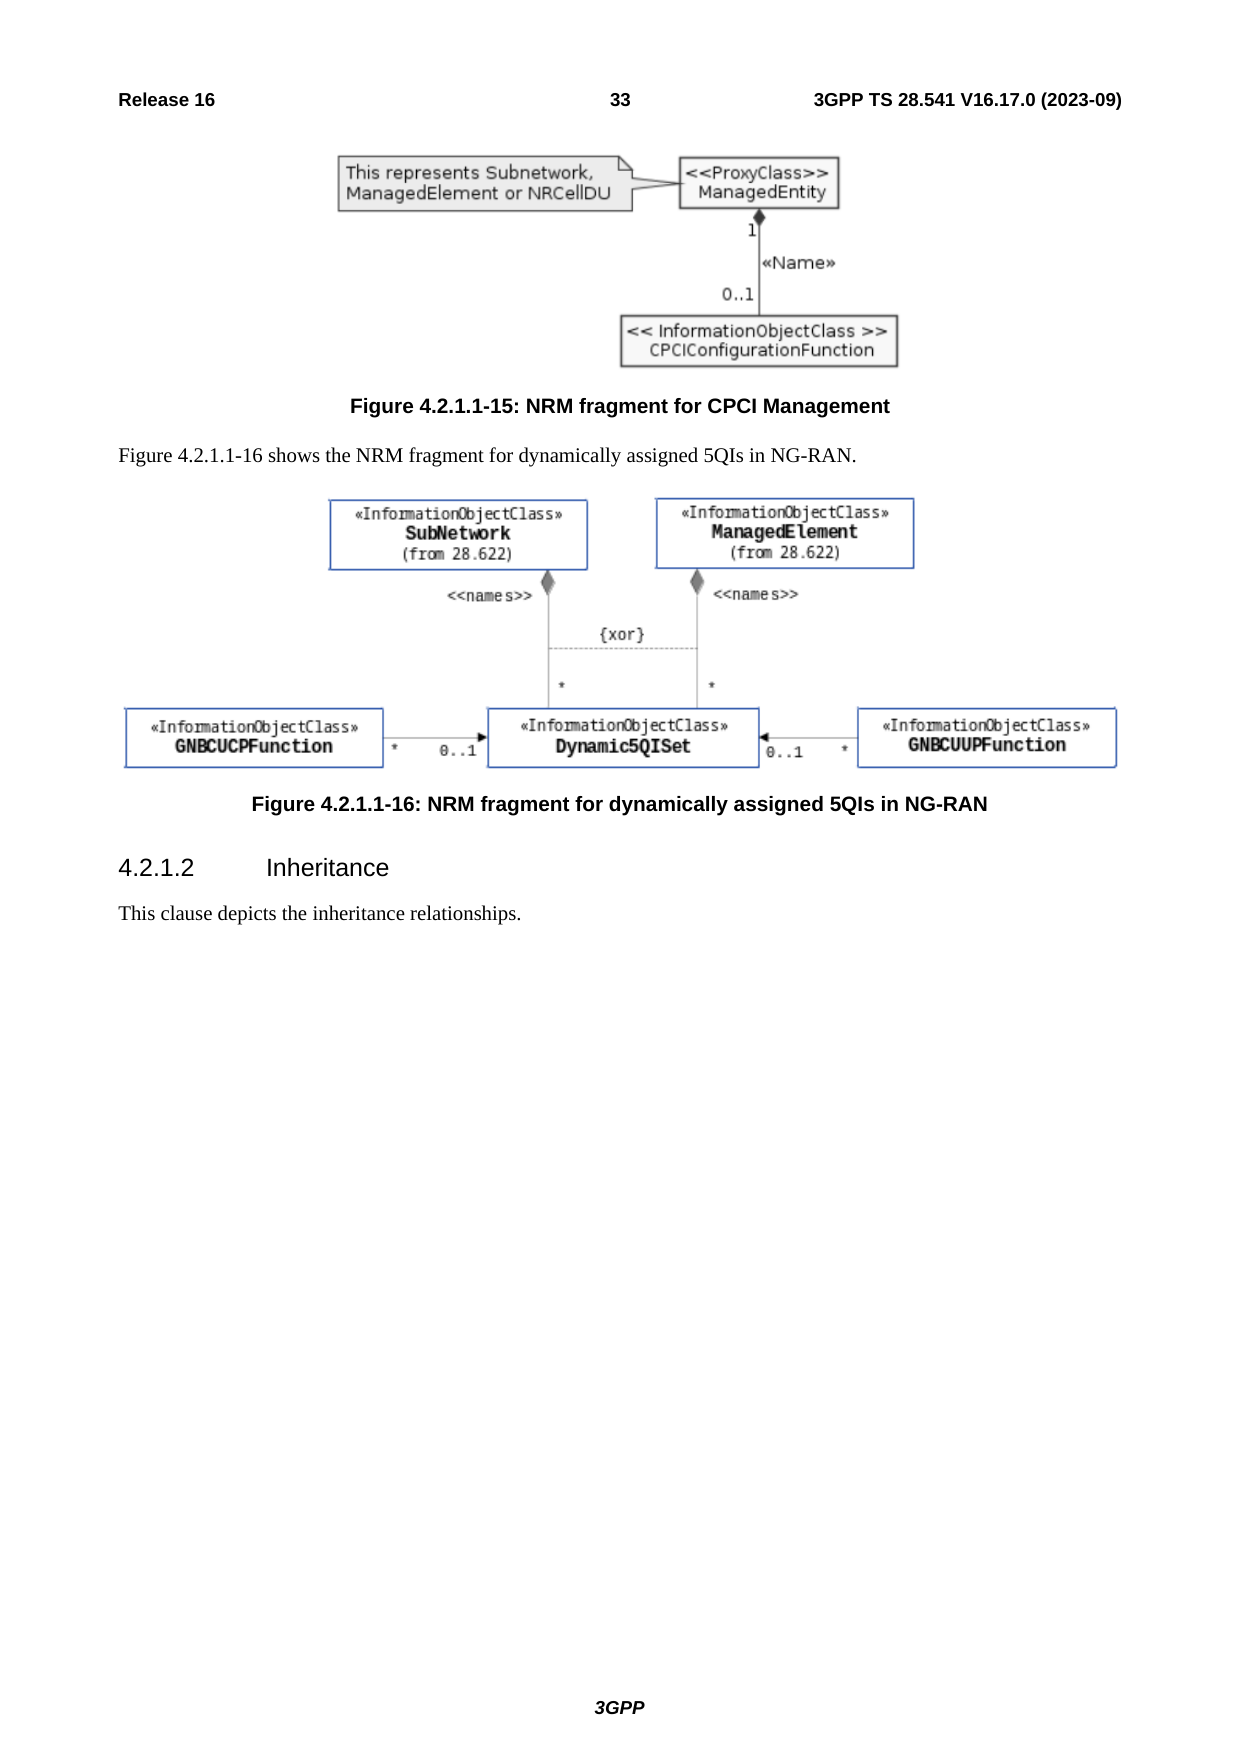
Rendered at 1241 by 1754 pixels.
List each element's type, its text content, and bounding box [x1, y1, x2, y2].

text Figure 4.2.1.1-16 shows the NRM fragment for dynamically assigned 5QIs in NG-RAN. [118, 443, 1122, 467]
text This clause depicts the inheritance relationships. [118, 901, 1122, 925]
subtitle 4.2.1.2 Inheritance [118, 853, 1122, 882]
picture [332, 147, 908, 376]
text Figure 4.2.1.1-16: NRM fragment for dynamically assigned 5QIs in NG-RAN [118, 792, 1122, 816]
text Figure 4.2.1.1-15: NRM fragment for CPCI Management [118, 394, 1122, 418]
